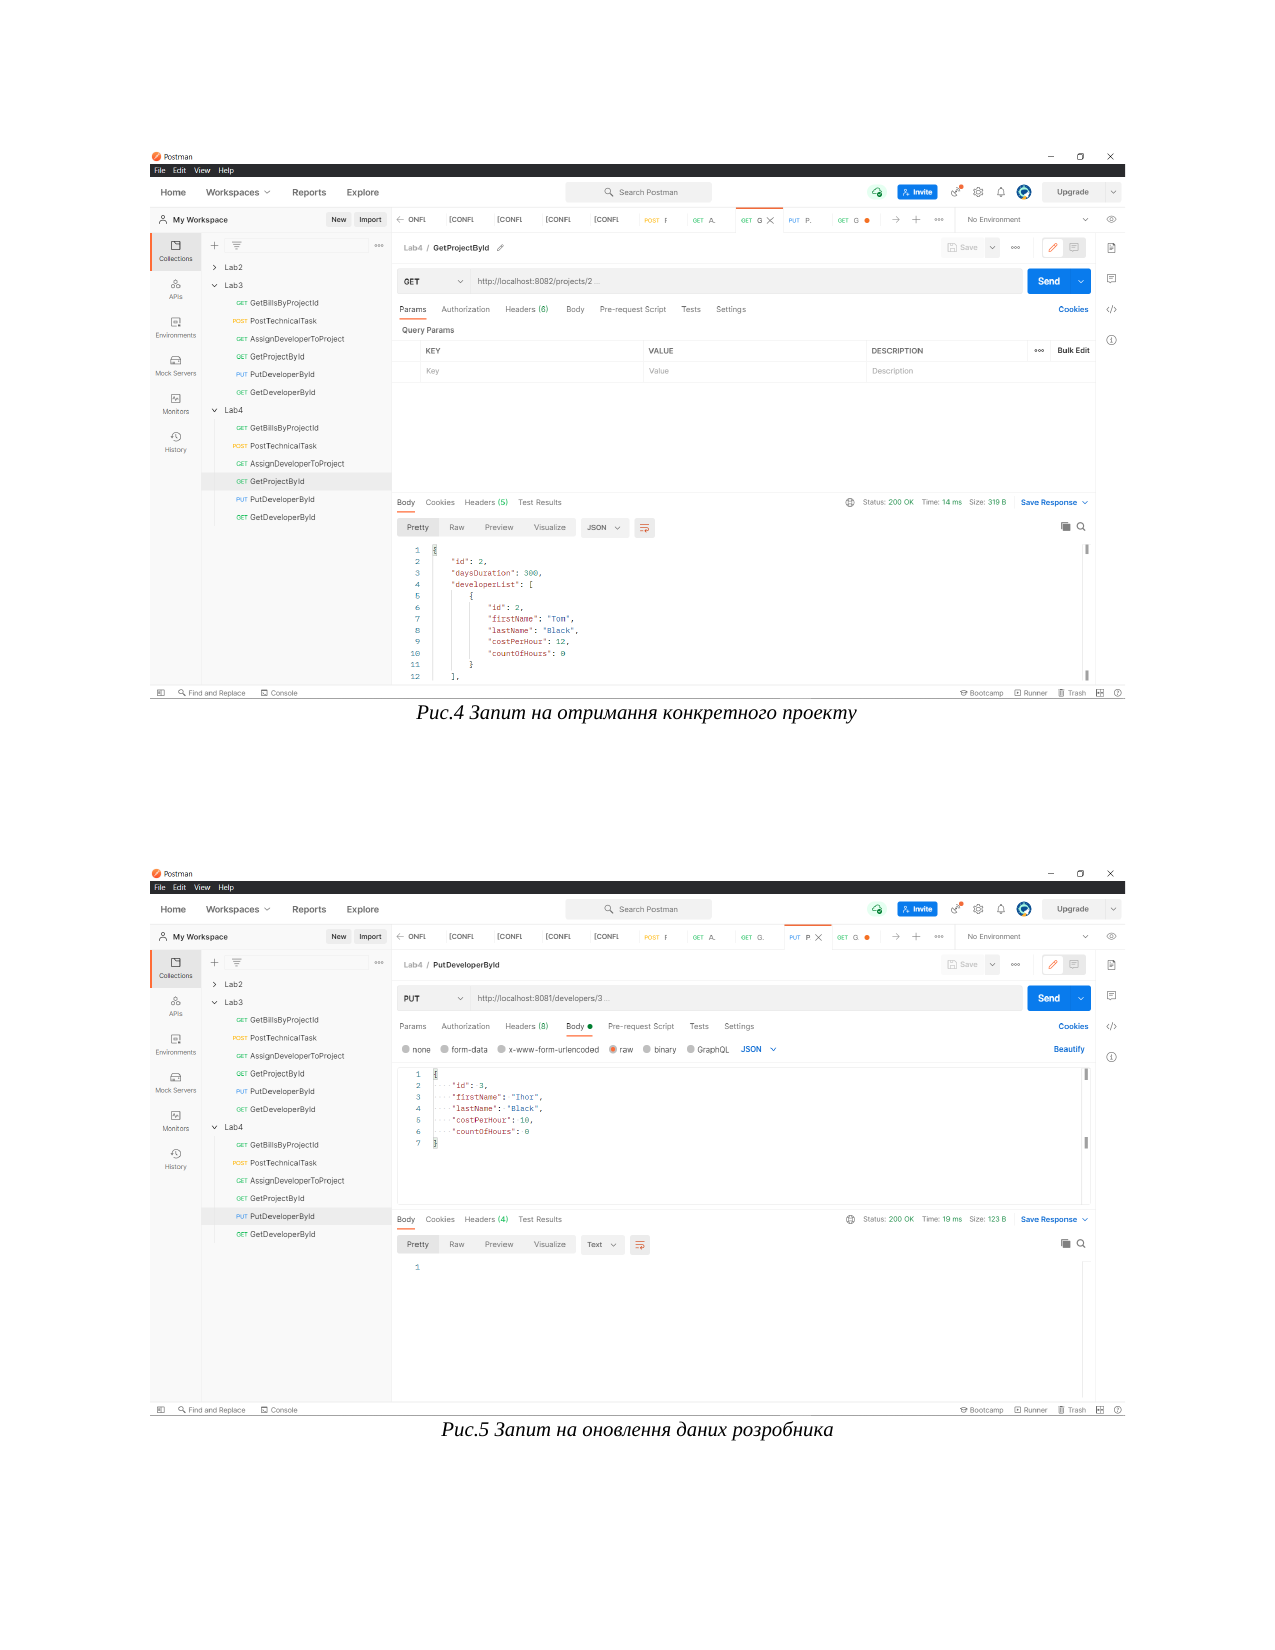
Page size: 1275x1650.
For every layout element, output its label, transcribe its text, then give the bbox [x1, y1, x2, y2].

text Рис.4 Запит на отримання конкретного проекту [150, 699, 1125, 724]
picture [150, 150, 1125, 699]
picture [150, 867, 1125, 1416]
text Рис.5 Запит на оновлення даних розробника [150, 1417, 1125, 1441]
